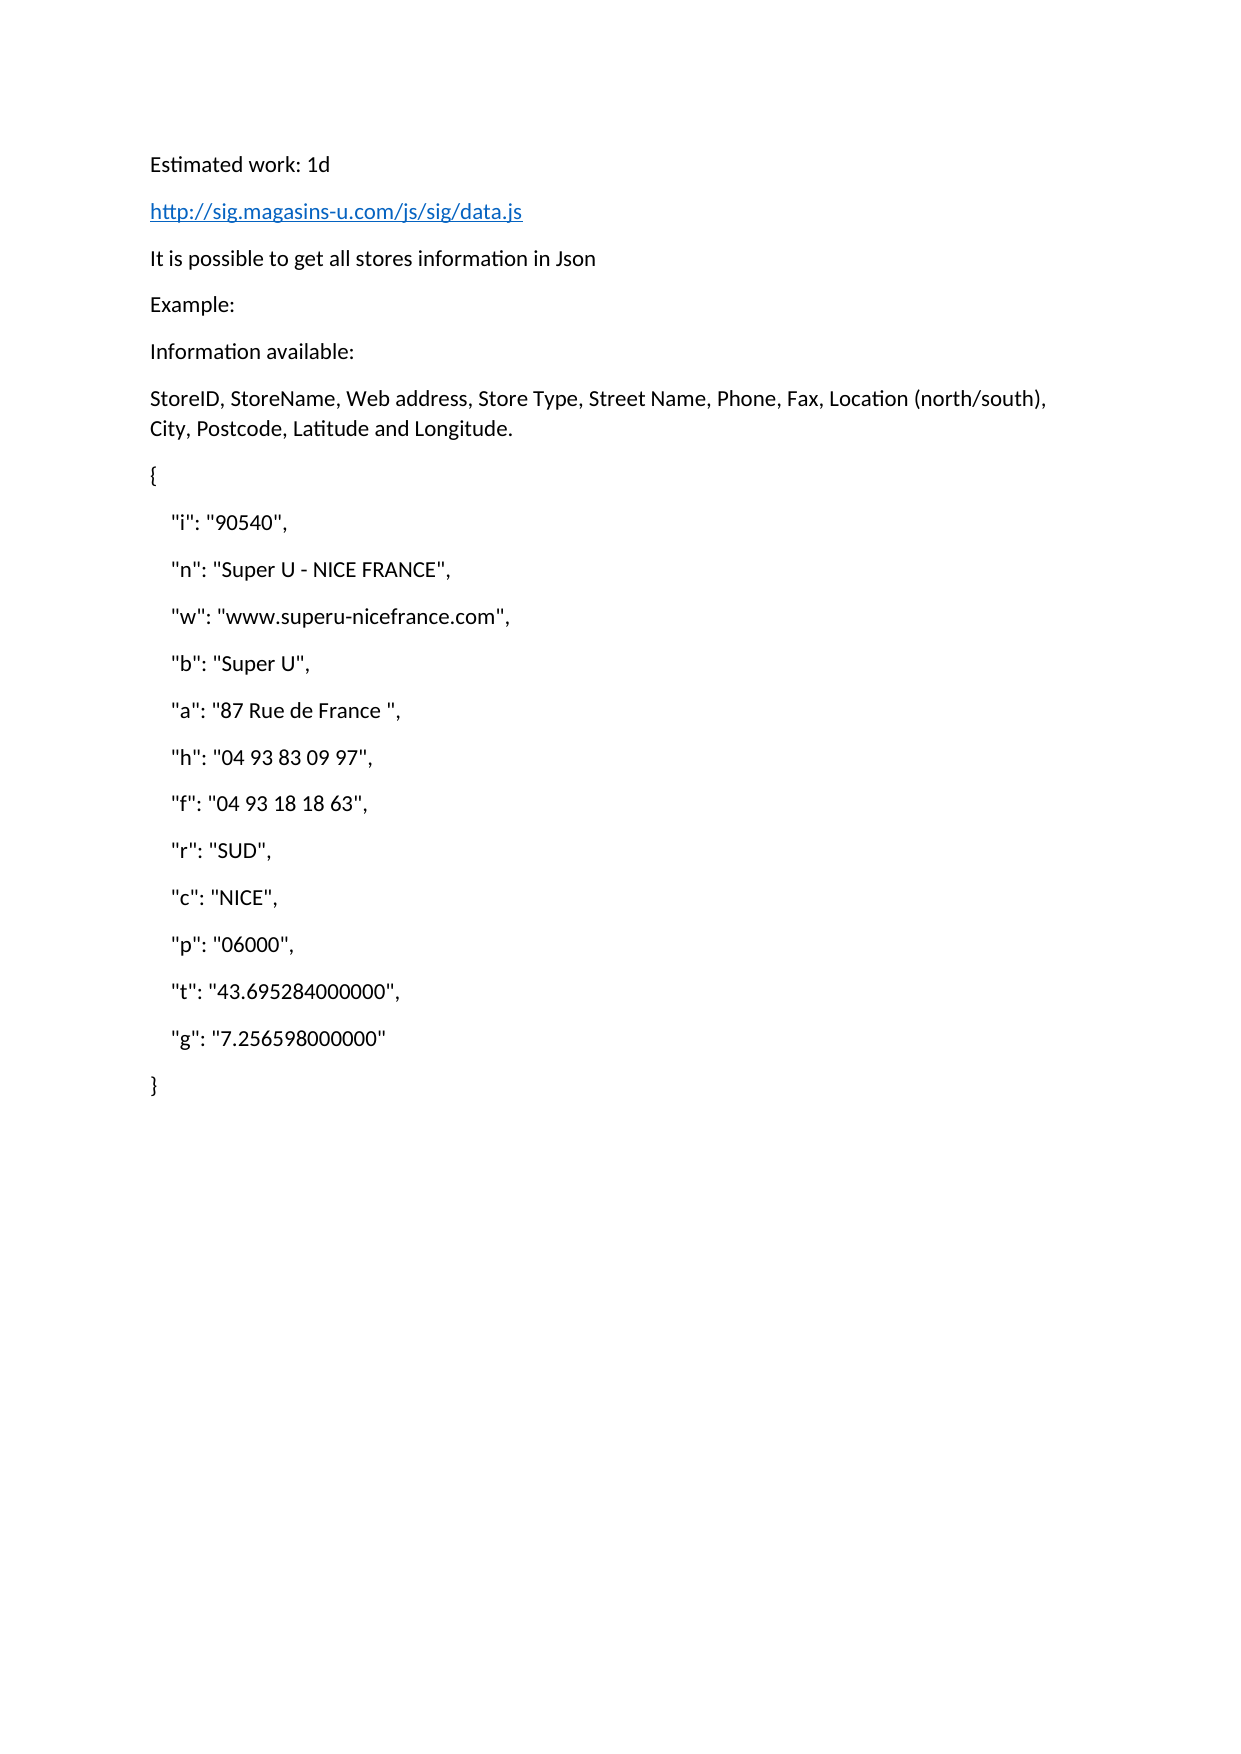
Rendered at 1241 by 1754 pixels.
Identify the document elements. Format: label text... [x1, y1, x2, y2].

text "i": "90540", [150, 508, 1090, 536]
text "h": "04 93 83 09 97", [150, 743, 1090, 771]
text "c": "NICE", [150, 883, 1090, 911]
text "w": "www.superu-nicefrance.com", [150, 602, 1090, 630]
text Information available: [150, 337, 1090, 366]
text "r": "SUD", [150, 836, 1090, 864]
text { [150, 461, 1090, 489]
text It is possible to get all stores information in Json [150, 244, 1090, 272]
text Example: [150, 291, 1090, 319]
text "t": "43.695284000000", [150, 977, 1090, 1005]
text "g": "7.256598000000" [150, 1024, 1090, 1052]
text "p": "06000", [150, 930, 1090, 958]
text "a": "87 Rue de France ", [150, 696, 1090, 724]
text } [150, 1071, 1090, 1099]
text StoreID, StoreName, Web address, Store Type, Street Name, Phone, Fax, Location (north/south), City, Postcode, Latitude and Longitude. [150, 384, 1090, 443]
text "n": "Super U - NICE FRANCE", [150, 555, 1090, 583]
text "f": "04 93 18 18 63", [150, 789, 1090, 818]
text "b": "Super U", [150, 649, 1090, 677]
text http://sig.magasins-u.com/js/sig/data.js [150, 197, 1090, 225]
text Estimated work: 1d [150, 150, 1090, 178]
